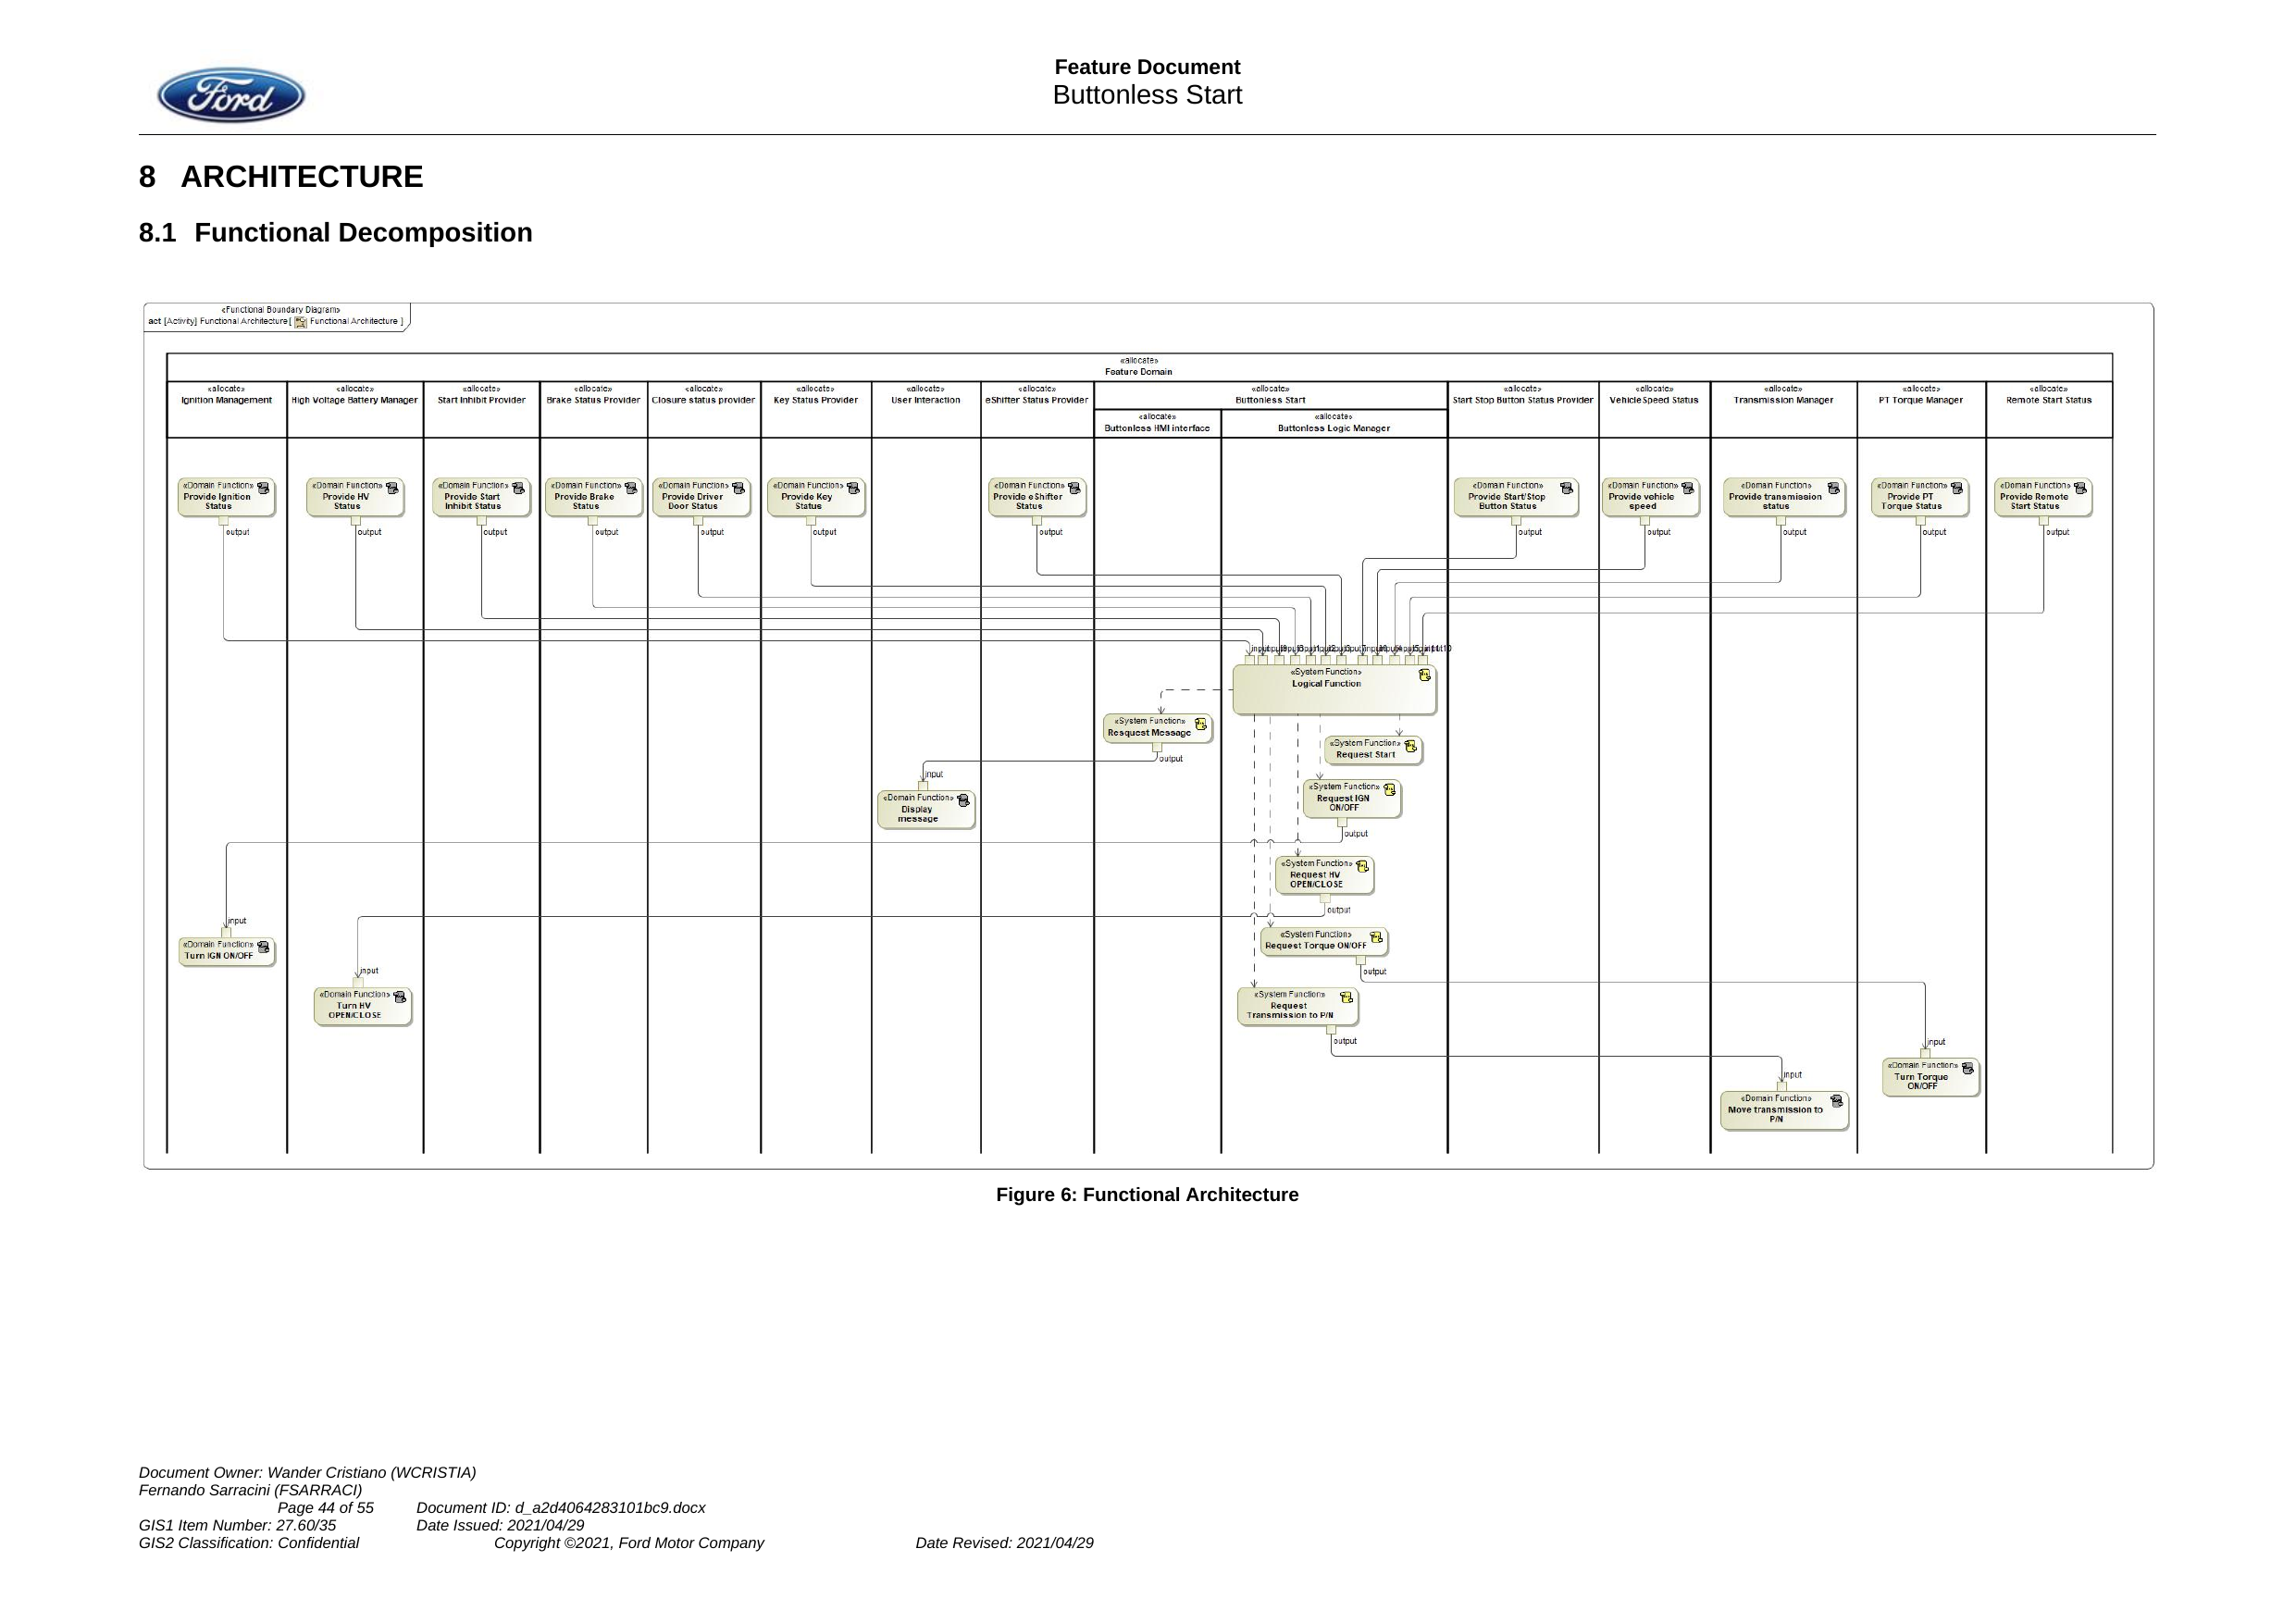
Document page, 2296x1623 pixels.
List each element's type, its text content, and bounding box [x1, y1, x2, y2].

picture [139, 49, 324, 134]
subtitle Architecture [139, 158, 2156, 193]
picture [139, 298, 2157, 1172]
picture [139, 135, 324, 142]
subtitle Functional Decomposition [139, 217, 2156, 248]
